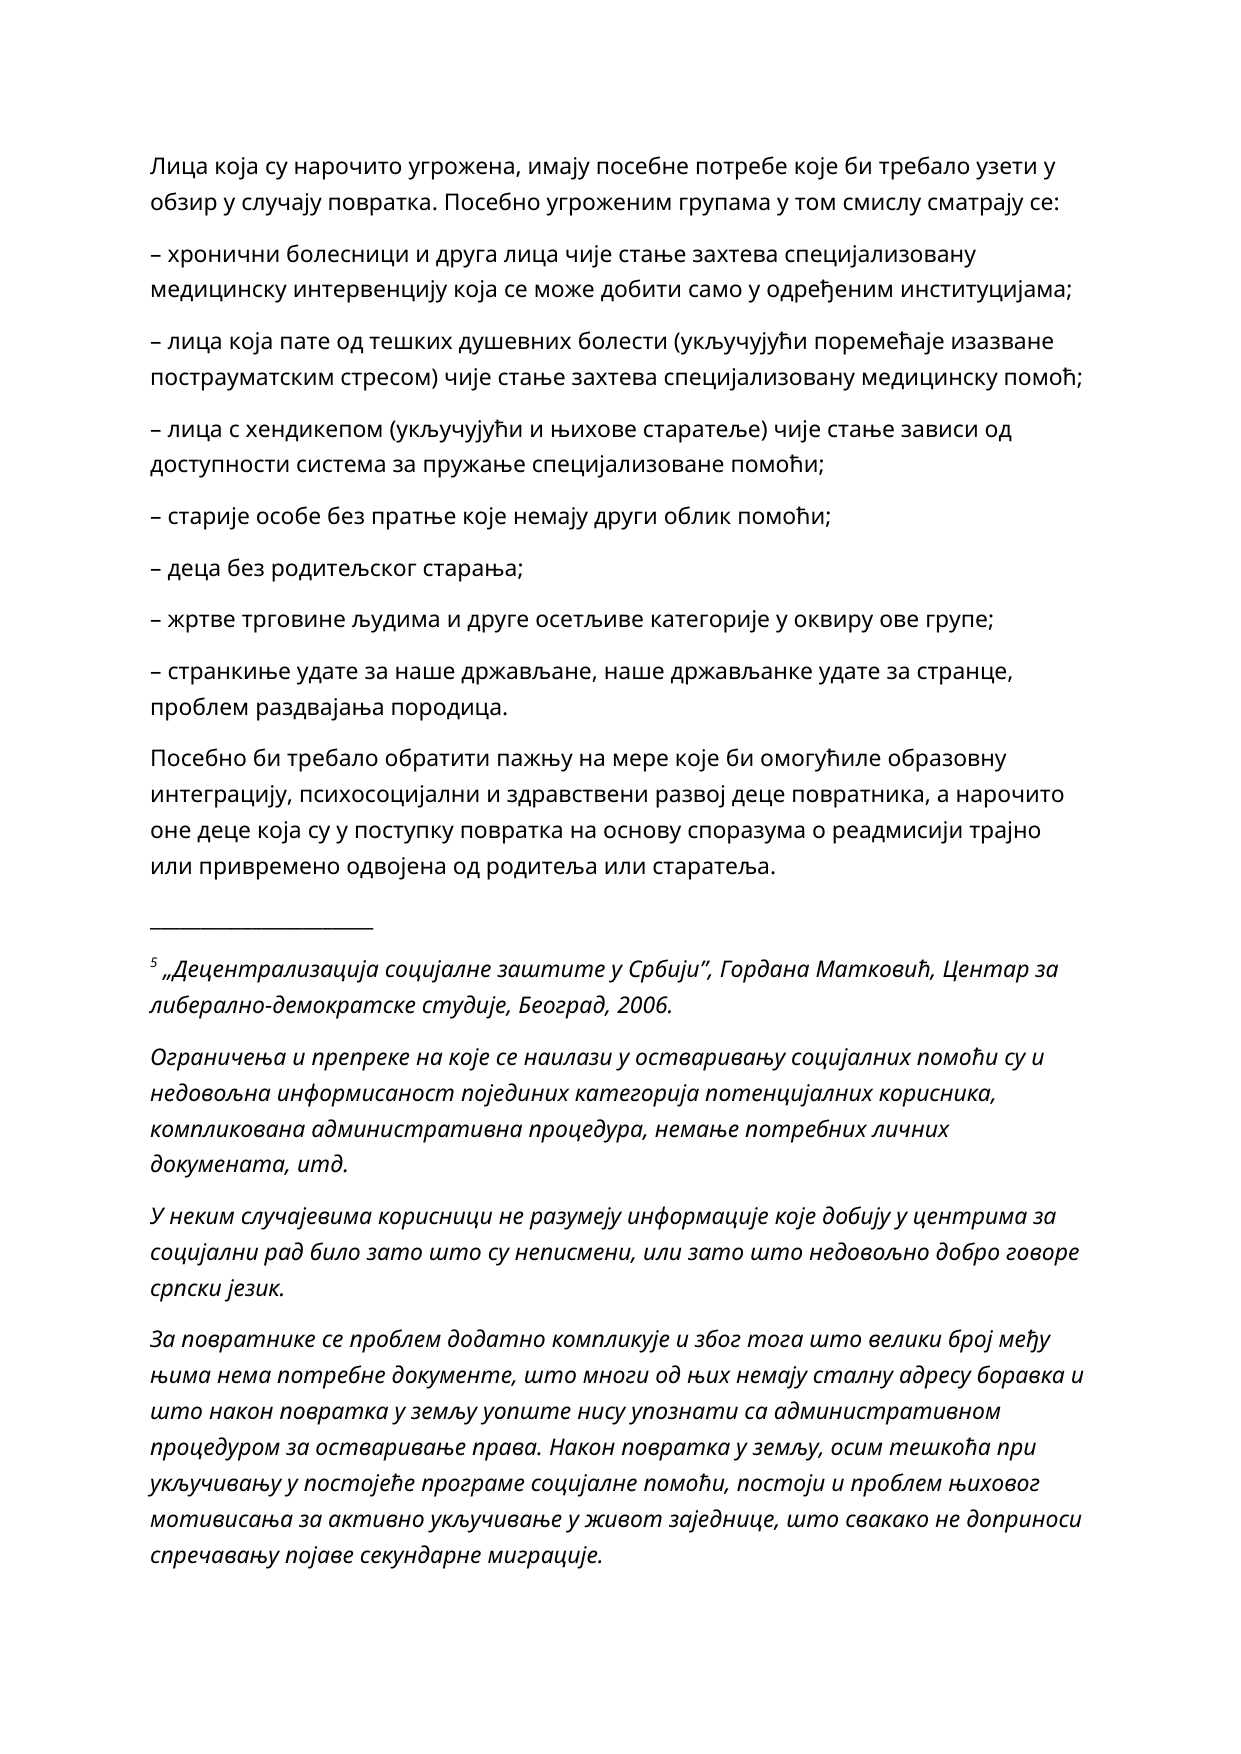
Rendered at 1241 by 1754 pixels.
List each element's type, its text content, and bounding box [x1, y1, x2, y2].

text – старије особе без пратње које немају други облик помоћи; [150, 500, 1090, 531]
text 5 „Децентрализација социјалне заштите у Србији”, Гордана Матковић, Центар за либерално-демократске студије, Београд, 2006. [150, 953, 1090, 1020]
text – жртве трговине људима и друге осетљиве категорије у оквиру ове групе; [150, 603, 1090, 634]
text Ограничења и препреке на које се наилази у остваривању социјалних помоћи су и недовољна информисаност појединих категорија потенцијалних корисника, компликована административна процедура, немање потребних личних докумената, итд. [150, 1041, 1090, 1180]
text ______________________ [150, 902, 1090, 933]
text Посебно би требало обратити пажњу на мере које би омогућиле образовну интеграцију, психосоцијални и здравствени развој деце повратника, а нарочито оне деце која су у поступку повратка на основу споразума о реадмисији трајно или привремено одвојена од родитеља или старатеља. [150, 742, 1090, 881]
text Лица која су нарочито угрожена, имају посебне потребе које би требало узети у обзир у случају повратка. Посебно угроженим групама у том смислу сматрају се: [150, 150, 1090, 217]
text – лица с хендикепом (укључујући и њихове старатеље) чије стање зависи од доступности система за пружање специјализоване помоћи; [150, 412, 1090, 480]
text – странкиње удате за наше држављане, наше држављанке удате за странце, проблем раздвајања породица. [150, 655, 1090, 722]
text – лица која пате од тешких душевних болести (укључујући поремећаје изазване пострауматским стресом) чије стање захтева специјализовану медицинску помоћ; [150, 325, 1090, 392]
text – деца без родитељског старања; [150, 552, 1090, 583]
text У неким случајевима корисници не разумеју информације које добију у центрима за социјални рад било зато што су неписмени, или зато што недовољно добро говоре српски језик. [150, 1200, 1090, 1303]
text За повратнике се проблем додатно компликује и због тога што велики број међу њима нема потребне документе, што многи од њих немају сталну адресу боравка и што након повратка у земљу уопште нису упознати са административном процедуром за остваривање права. Након повратка у земљу, осим тешкоћа при укључивању у постојеће програме социјалне помоћи, постоји и проблем њиховог мотивисања за активно укључивање у живот заједнице, што свакако не доприноси спречавању појаве секундарне миграције. [150, 1323, 1090, 1570]
text – хронични болесници и друга лица чије стање захтева специјализовану медицинску интервенцију која се може добити само у одређеним институцијама; [150, 237, 1090, 305]
